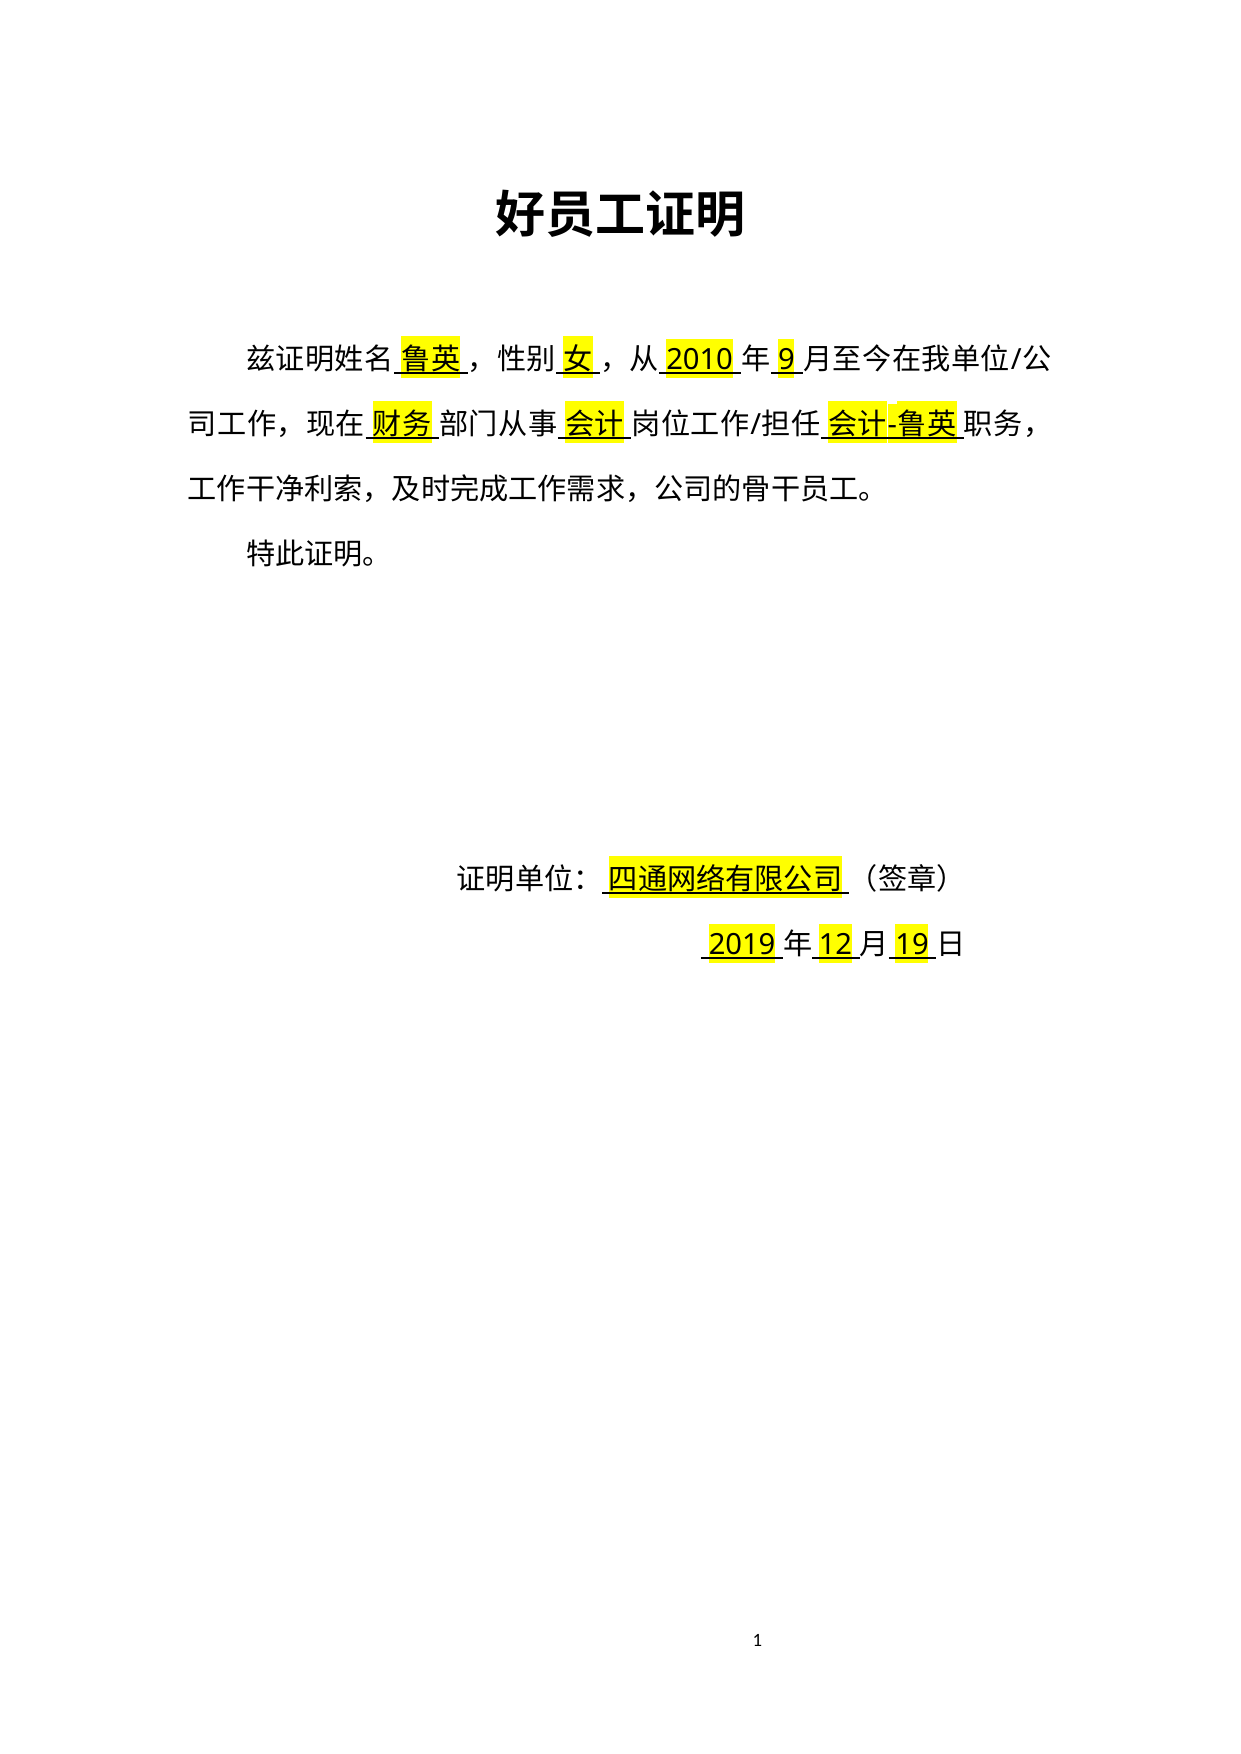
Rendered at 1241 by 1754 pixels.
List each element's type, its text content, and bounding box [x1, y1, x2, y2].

text 好员工证明 [187, 162, 1053, 259]
text 2019 年 12 月 19 日 [187, 909, 965, 974]
text 证明单位： 四通网络有限公司 （签章） [187, 844, 965, 909]
text 兹证明姓名 鲁英 ，性别 女 ，从 2010 年 9 月至今在我单位/公司工作，现在 财务 部门从事 会计 岗位工作/担任 会计-鲁英 职务，工作干净利索，及时完成工作需求，公司的骨干员工。 [187, 324, 1053, 519]
text 特此证明。 [187, 519, 1053, 584]
